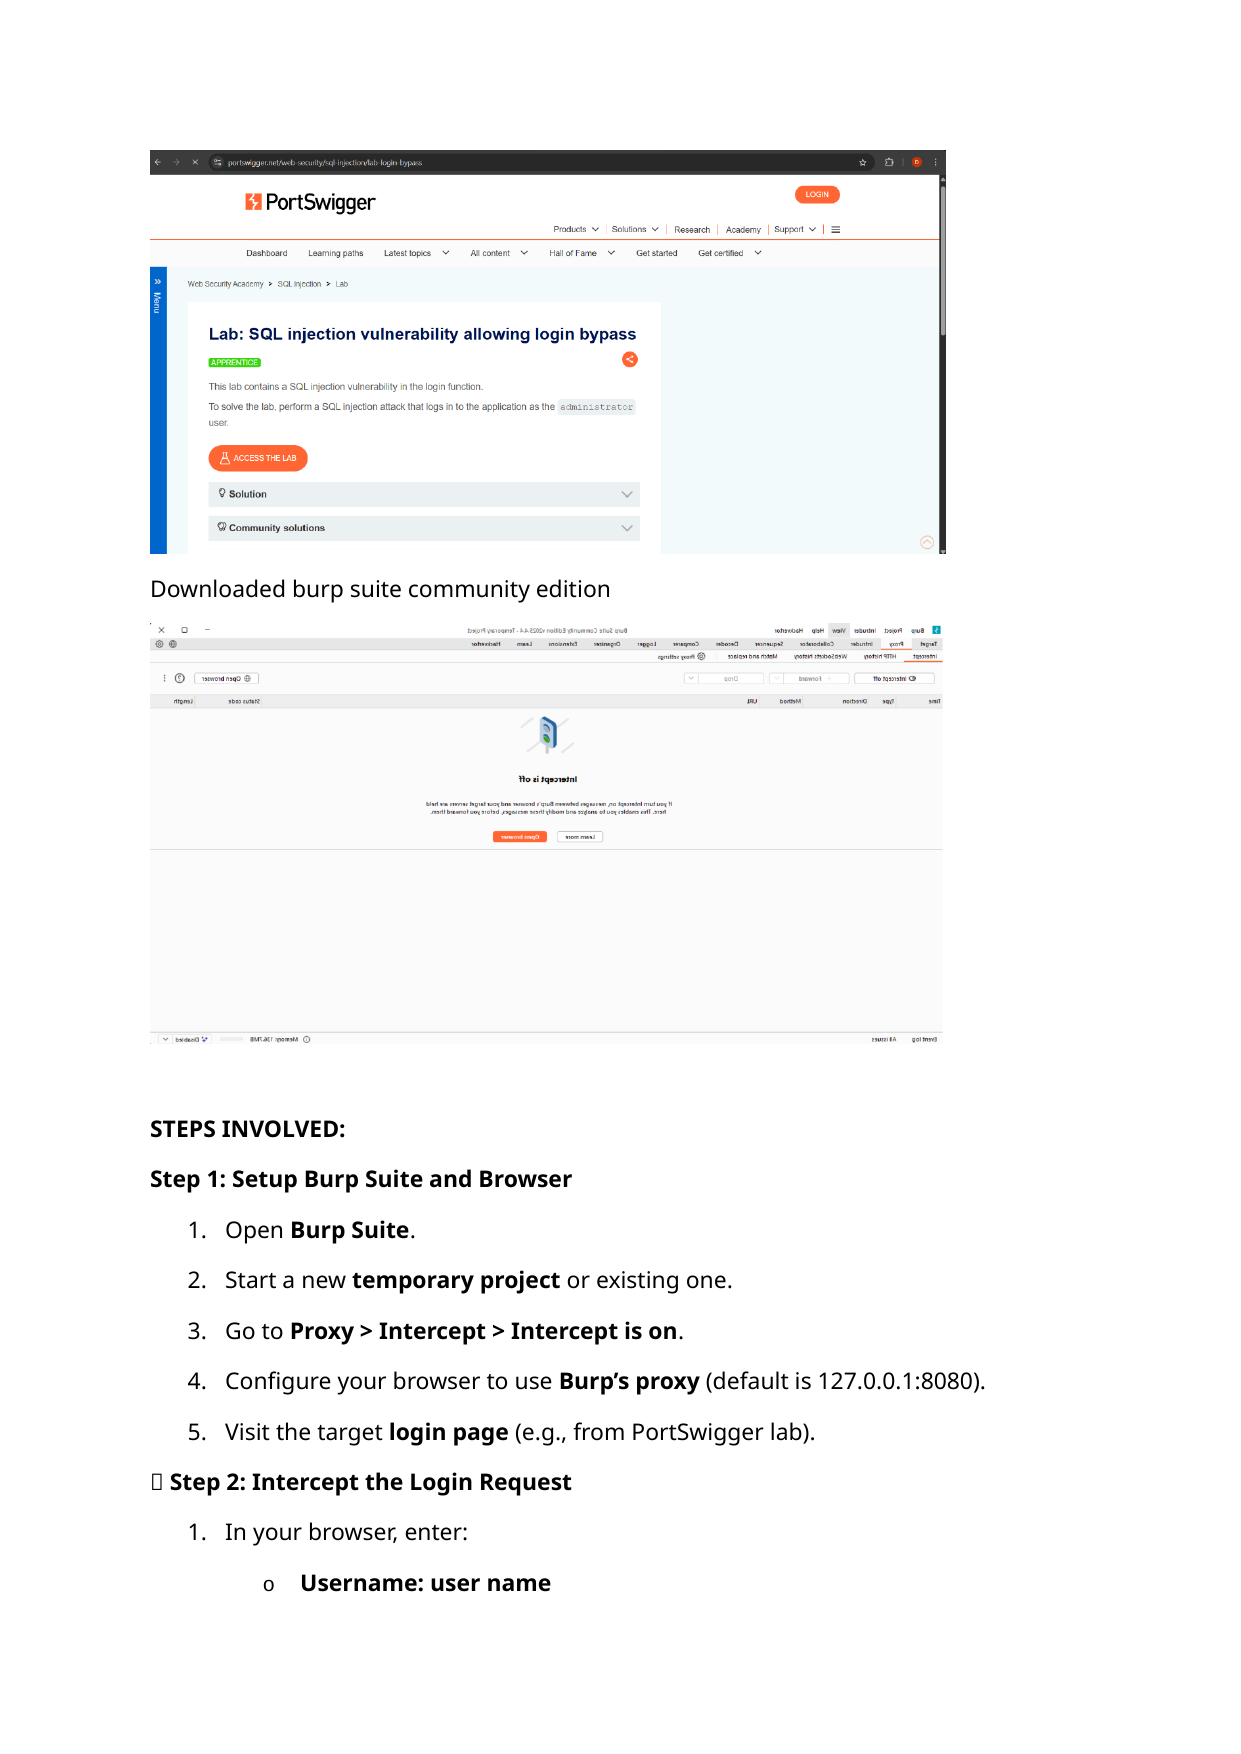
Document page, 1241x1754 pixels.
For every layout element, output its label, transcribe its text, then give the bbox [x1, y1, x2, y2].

list Username: user name [262, 1567, 1090, 1598]
list In your browser, enter: [187, 1516, 1090, 1547]
list Go to Proxy > Intercept > Intercept is on. [187, 1314, 1090, 1346]
list Visit the target login page (e.g., from PortSwigger lab). [187, 1415, 1090, 1447]
text STEPS INVOLVED: [150, 1113, 1090, 1144]
text 🔹 Step 2: Intercept the Login Request [150, 1466, 1090, 1497]
text Downloaded burp suite community edition [150, 573, 1090, 604]
picture [150, 623, 943, 1044]
text Step 1: Setup Burp Suite and Browser [150, 1163, 1090, 1194]
list Start a new temporary project or existing one. [187, 1264, 1090, 1295]
picture [150, 150, 946, 554]
list Open Burp Suite. [187, 1214, 1090, 1245]
list Configure your browser to use Burp’s proxy (default is 127.0.0.1:8080). [187, 1365, 1090, 1396]
